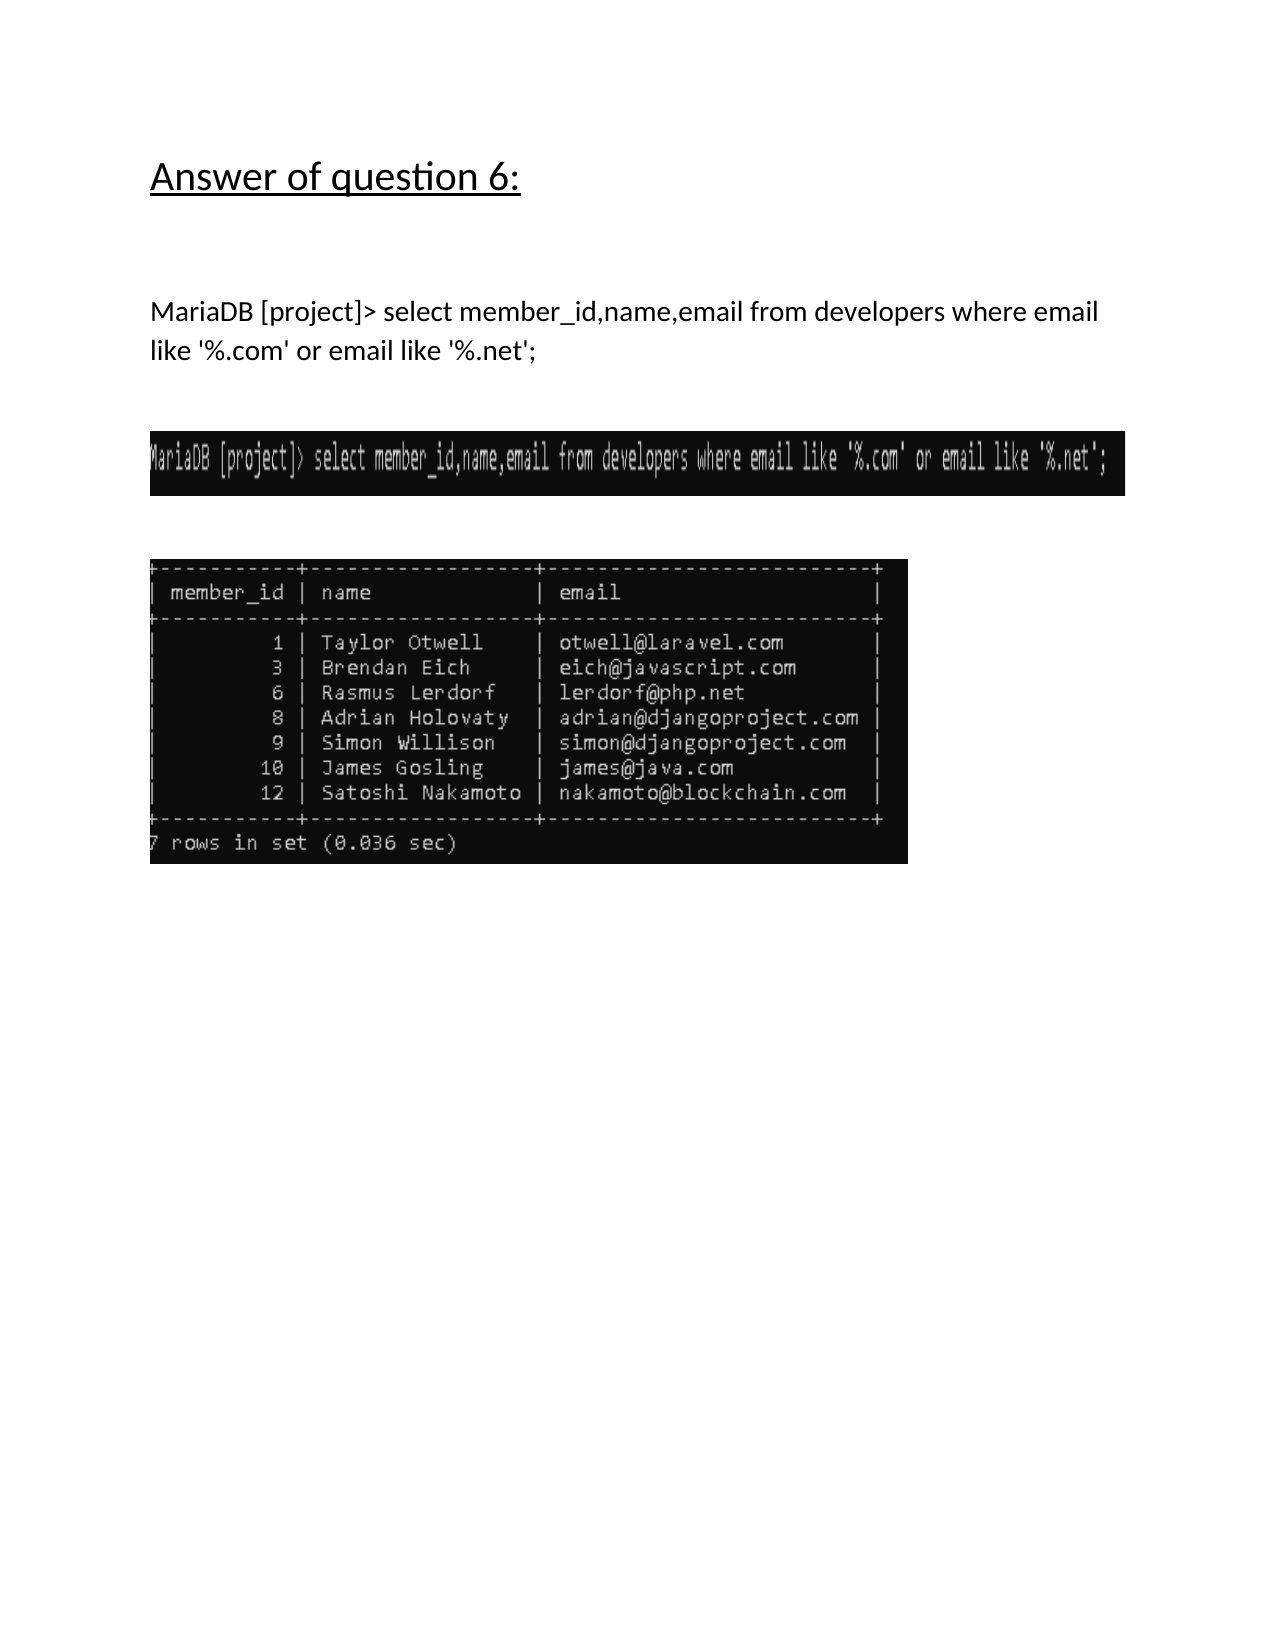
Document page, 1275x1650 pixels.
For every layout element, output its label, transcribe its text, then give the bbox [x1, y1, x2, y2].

text Answer of question 6: [150, 150, 1125, 201]
picture [150, 559, 908, 864]
picture [150, 431, 1125, 496]
text MariaDB [project]> select member_id,name,email from developers where email like '%.com' or email like '%.net'; [150, 293, 1125, 367]
